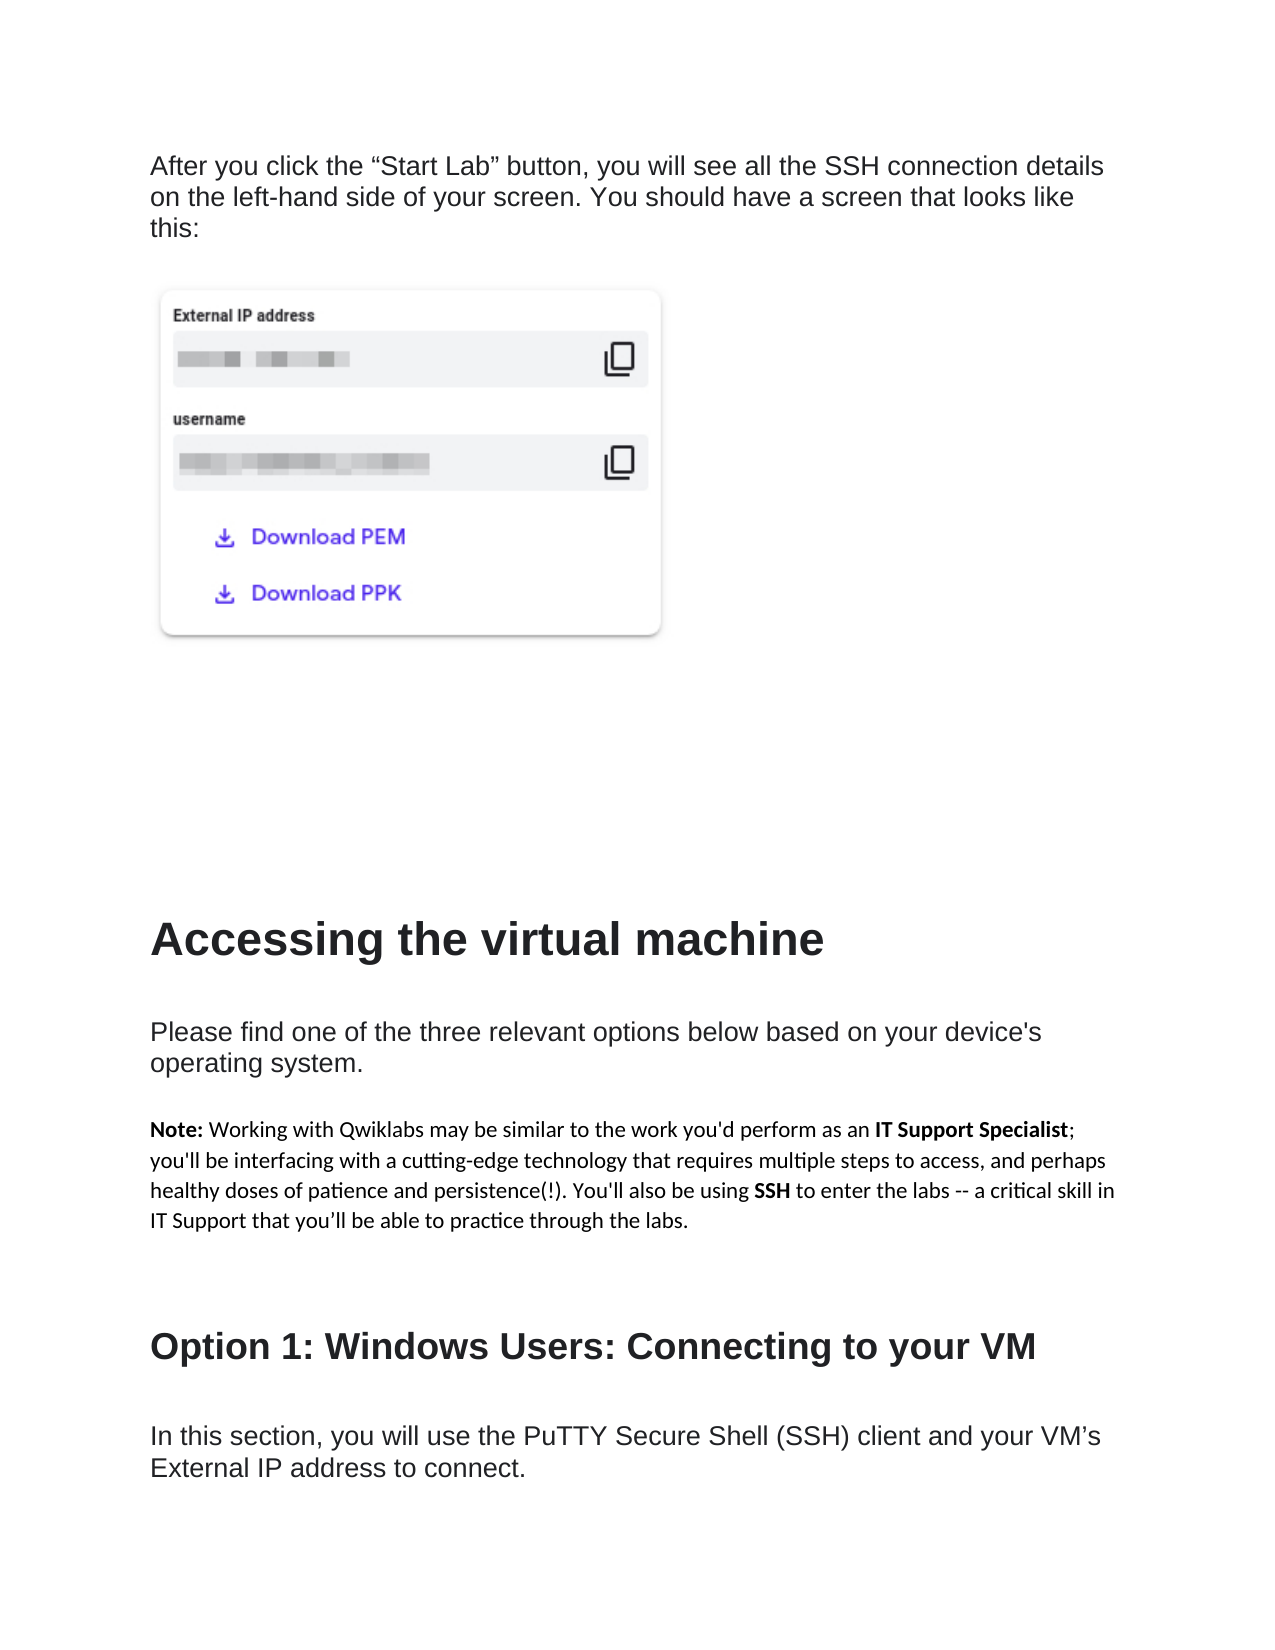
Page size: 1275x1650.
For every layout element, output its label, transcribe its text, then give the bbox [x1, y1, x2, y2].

text Please find one of the three relevant options below based on your device's operating system. [150, 1016, 1125, 1078]
text In this section, you will use the PuTTY Secure Shell (SSH) client and your VM’s External IP address to connect. [150, 1420, 1125, 1483]
picture [150, 281, 683, 662]
text After you click the “Start Lab” button, you will see all the SSH connection details on the left-hand side of your screen. You should have a screen that looks like this: [150, 150, 1125, 244]
subtitle Option 1: Windows Users: Connecting to your VM [150, 1324, 1125, 1367]
subtitle Accessing the virtual machine [150, 912, 1125, 966]
text Note: Working with Qwiklabs may be similar to the work you'd perform as an IT Support Specialist; you'll be interfacing with a cutting-edge technology that requires multiple steps to access, and perhaps healthy doses of patience and persistence(!). You'll also be using SSH to enter the labs -- a critical skill in IT Support that you’ll be able to practice through the labs. [150, 1116, 1125, 1234]
